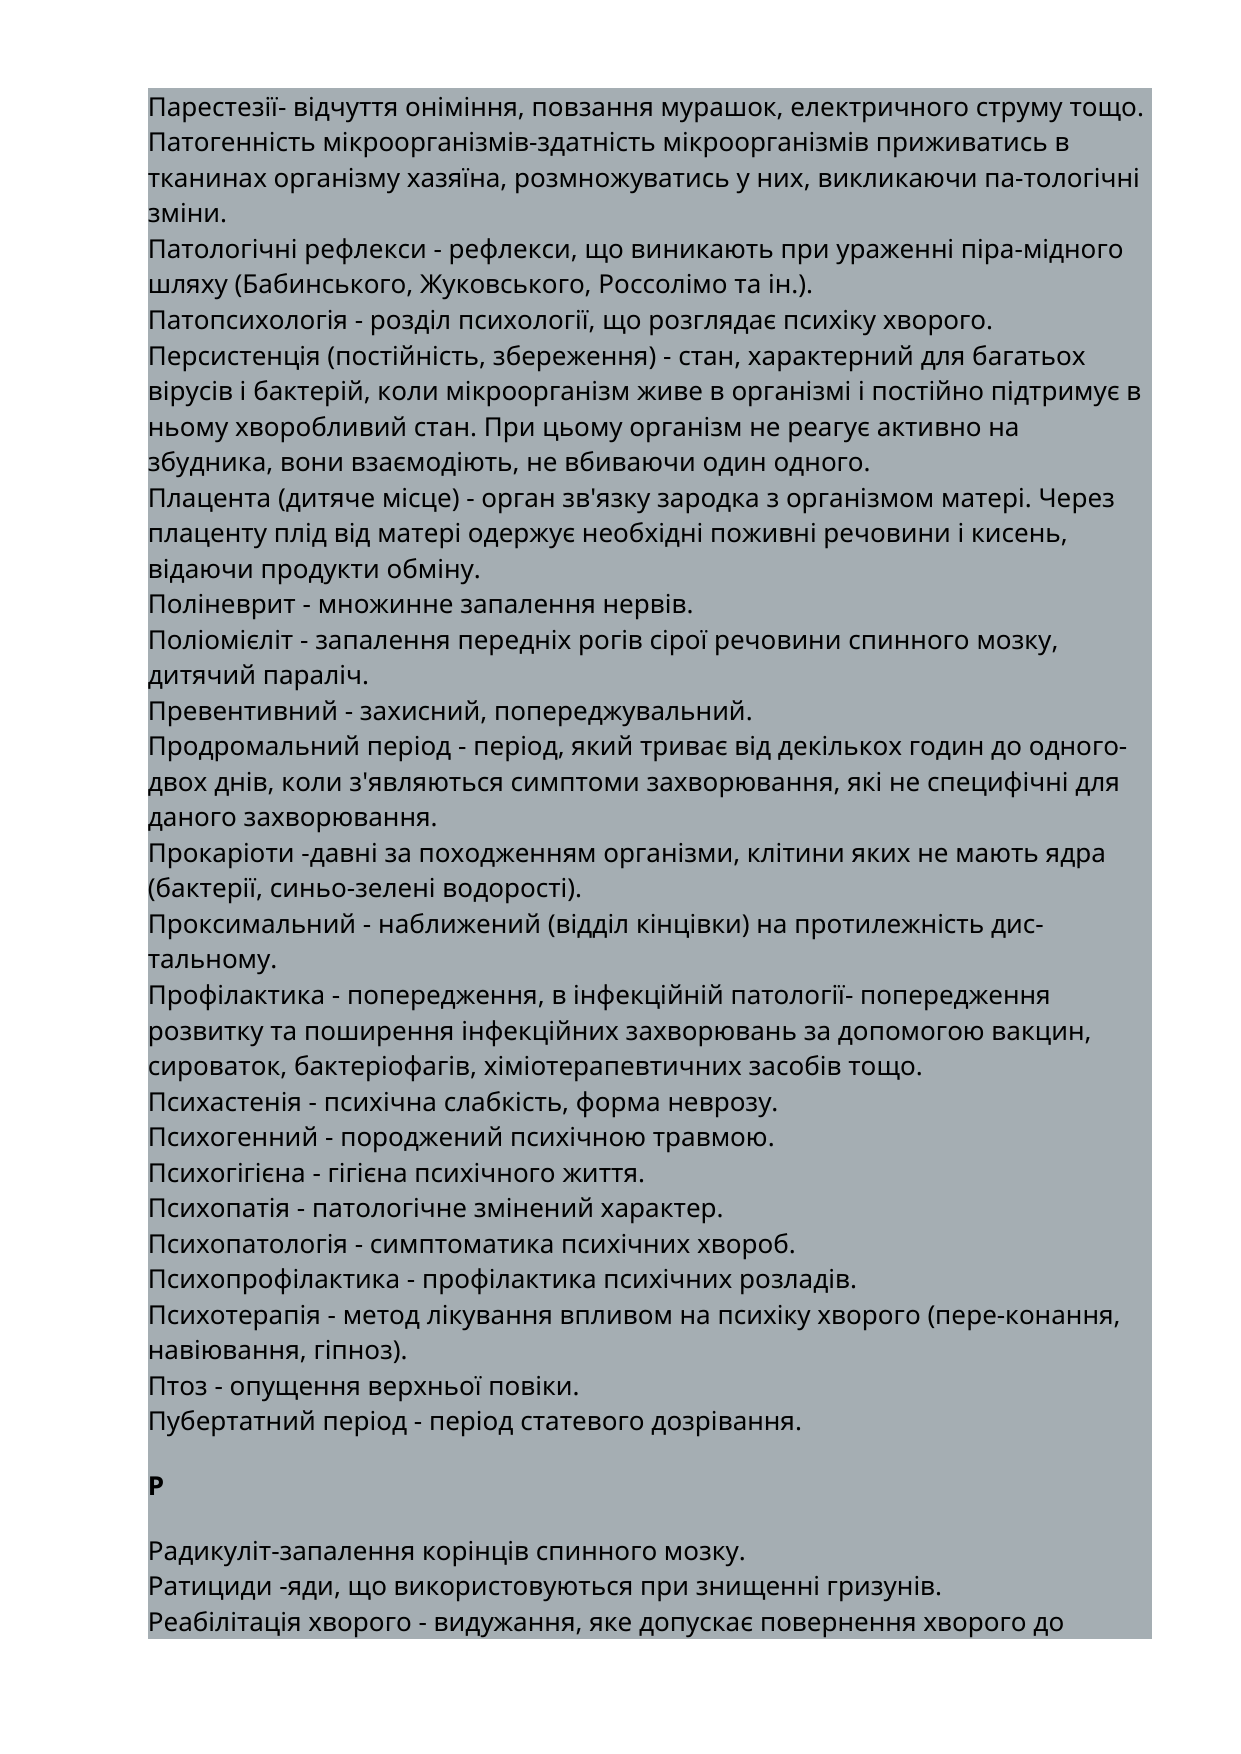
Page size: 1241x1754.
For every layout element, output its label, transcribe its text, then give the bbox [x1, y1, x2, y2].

text Р [148, 1467, 1152, 1503]
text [148, 88, 1152, 1438]
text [148, 1532, 1152, 1639]
